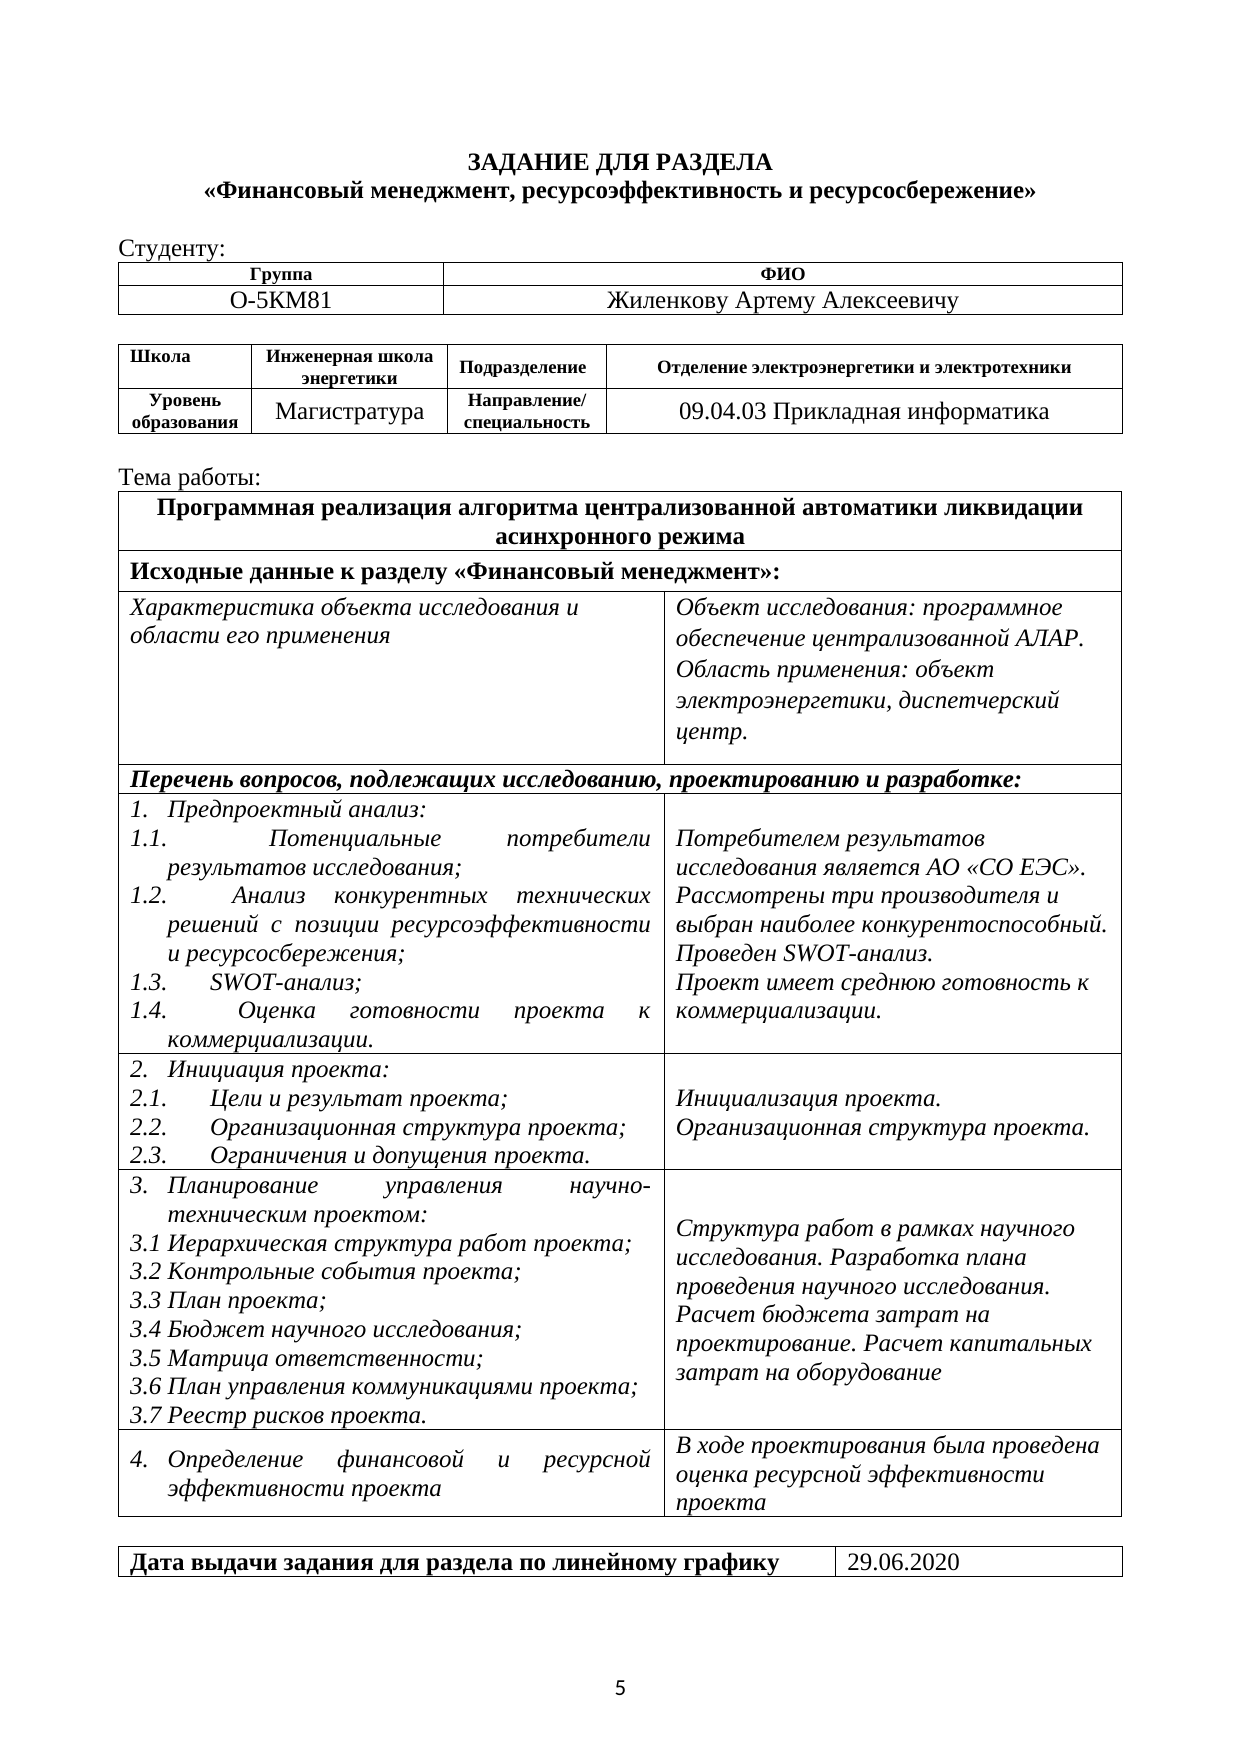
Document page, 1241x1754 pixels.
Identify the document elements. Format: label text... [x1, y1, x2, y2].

table_cell Планирование управления научно-техническим проектом: Иерархическая структура работ проекта; Контрольные события проекта; План проекта; Бюджет научного исследования; Матрица ответственности; План управления коммуникациями проекта; Реестр рисков проекта. [119, 1170, 664, 1429]
table_header Дата выдачи задания для раздела по линейному графику [119, 1547, 835, 1576]
table_cell Уровень образования [119, 389, 251, 432]
table_cell Объект исследования: программное обеспечение централизованной АЛАР. Область применения: объект электроэнергетики, диспетчерский центр. [665, 592, 1121, 763]
table_cell Характеристика объекта исследования и области его применения [119, 592, 664, 763]
table_cell Предпроектный анализ: Потенциальные потребители результатов исследования; Анализ конкурентных технических решений с позиции ресурсоэффективности и ресурсосбережения; SWOT-анализ; Оценка готовности проекта к коммерциализации. [119, 794, 664, 1053]
table_cell Определение финансовой и ресурсной эффективности проекта [119, 1430, 664, 1516]
table_header Отделение электроэнергетики и электротехники [607, 345, 1122, 388]
text Тема работы: [118, 462, 1122, 491]
table_cell Потребителем результатов исследования является АО «СО ЕЭС». Рассмотрены три производителя и выбран наиболее конкурентоспособный. Проведен SWOT-анализ. Проект имеет среднюю готовность к коммерциализации. [665, 794, 1121, 1053]
table_header Программная реализация алгоритма централизованной автоматики ликвидации асинхронного режима [119, 492, 1121, 549]
table_cell Направление/ специальность [448, 389, 606, 432]
table_cell Жиленкову Артему Алексеевичу [444, 286, 1122, 314]
table_cell 09.04.03 Прикладная информатика [607, 389, 1122, 432]
table_cell Магистратура [252, 389, 447, 432]
table_cell В ходе проектирования была проведена оценка ресурсной эффективности проекта [665, 1430, 1121, 1516]
table_header Школа [119, 345, 251, 388]
text Студенту: [118, 233, 1122, 262]
text ЗАДАНИЕ ДЛЯ РАЗДЕЛА [118, 147, 1122, 176]
table_cell О-5КМ81 [119, 286, 443, 314]
table_header Подразделение [448, 345, 606, 388]
table_cell Исходные данные к разделу «Финансовый менеджмент»: [119, 551, 1121, 591]
table_header 29.06.2020 [836, 1547, 1122, 1576]
table_cell Инициализация проекта. Организационная структура проекта. [665, 1054, 1121, 1169]
table_header Группа [119, 263, 443, 284]
table_header ФИО [444, 263, 1122, 284]
table_header Инженерная школа энергетики [252, 345, 447, 388]
table_cell Инициация проекта: Цели и результат проекта; Организационная структура проекта; Ограничения и допущения проекта. [119, 1054, 664, 1169]
table_cell Перечень вопросов, подлежащих исследованию, проектированию и разработке: [119, 765, 1121, 793]
table_cell Структура работ в рамках научного исследования. Разработка плана проведения научного исследования. Расчет бюджета затрат на проектирование. Расчет капитальных затрат на оборудование [665, 1170, 1121, 1429]
text «Финансовый менеджмент, ресурсоэффективность и ресурсосбережение» [118, 176, 1122, 204]
